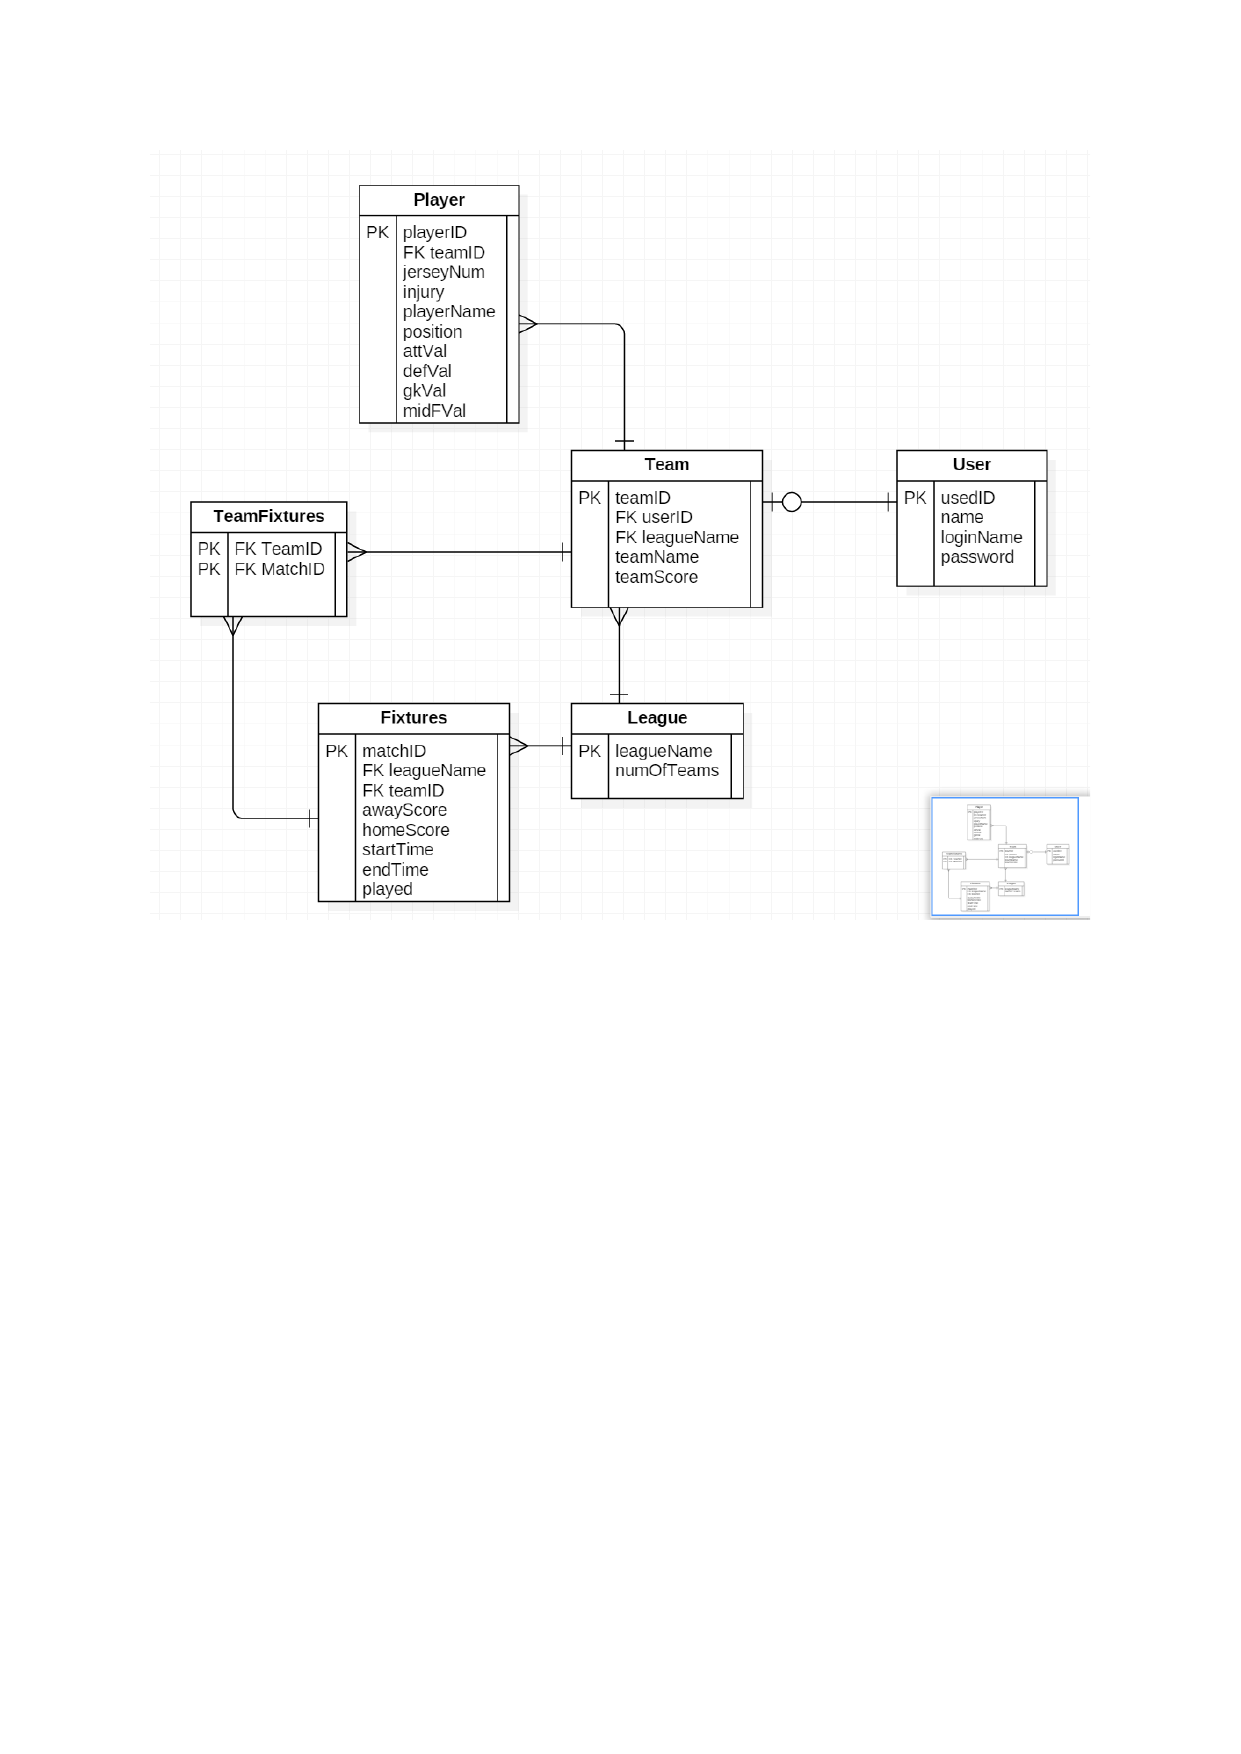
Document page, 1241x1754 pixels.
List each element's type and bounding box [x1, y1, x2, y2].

picture [150, 150, 1091, 920]
